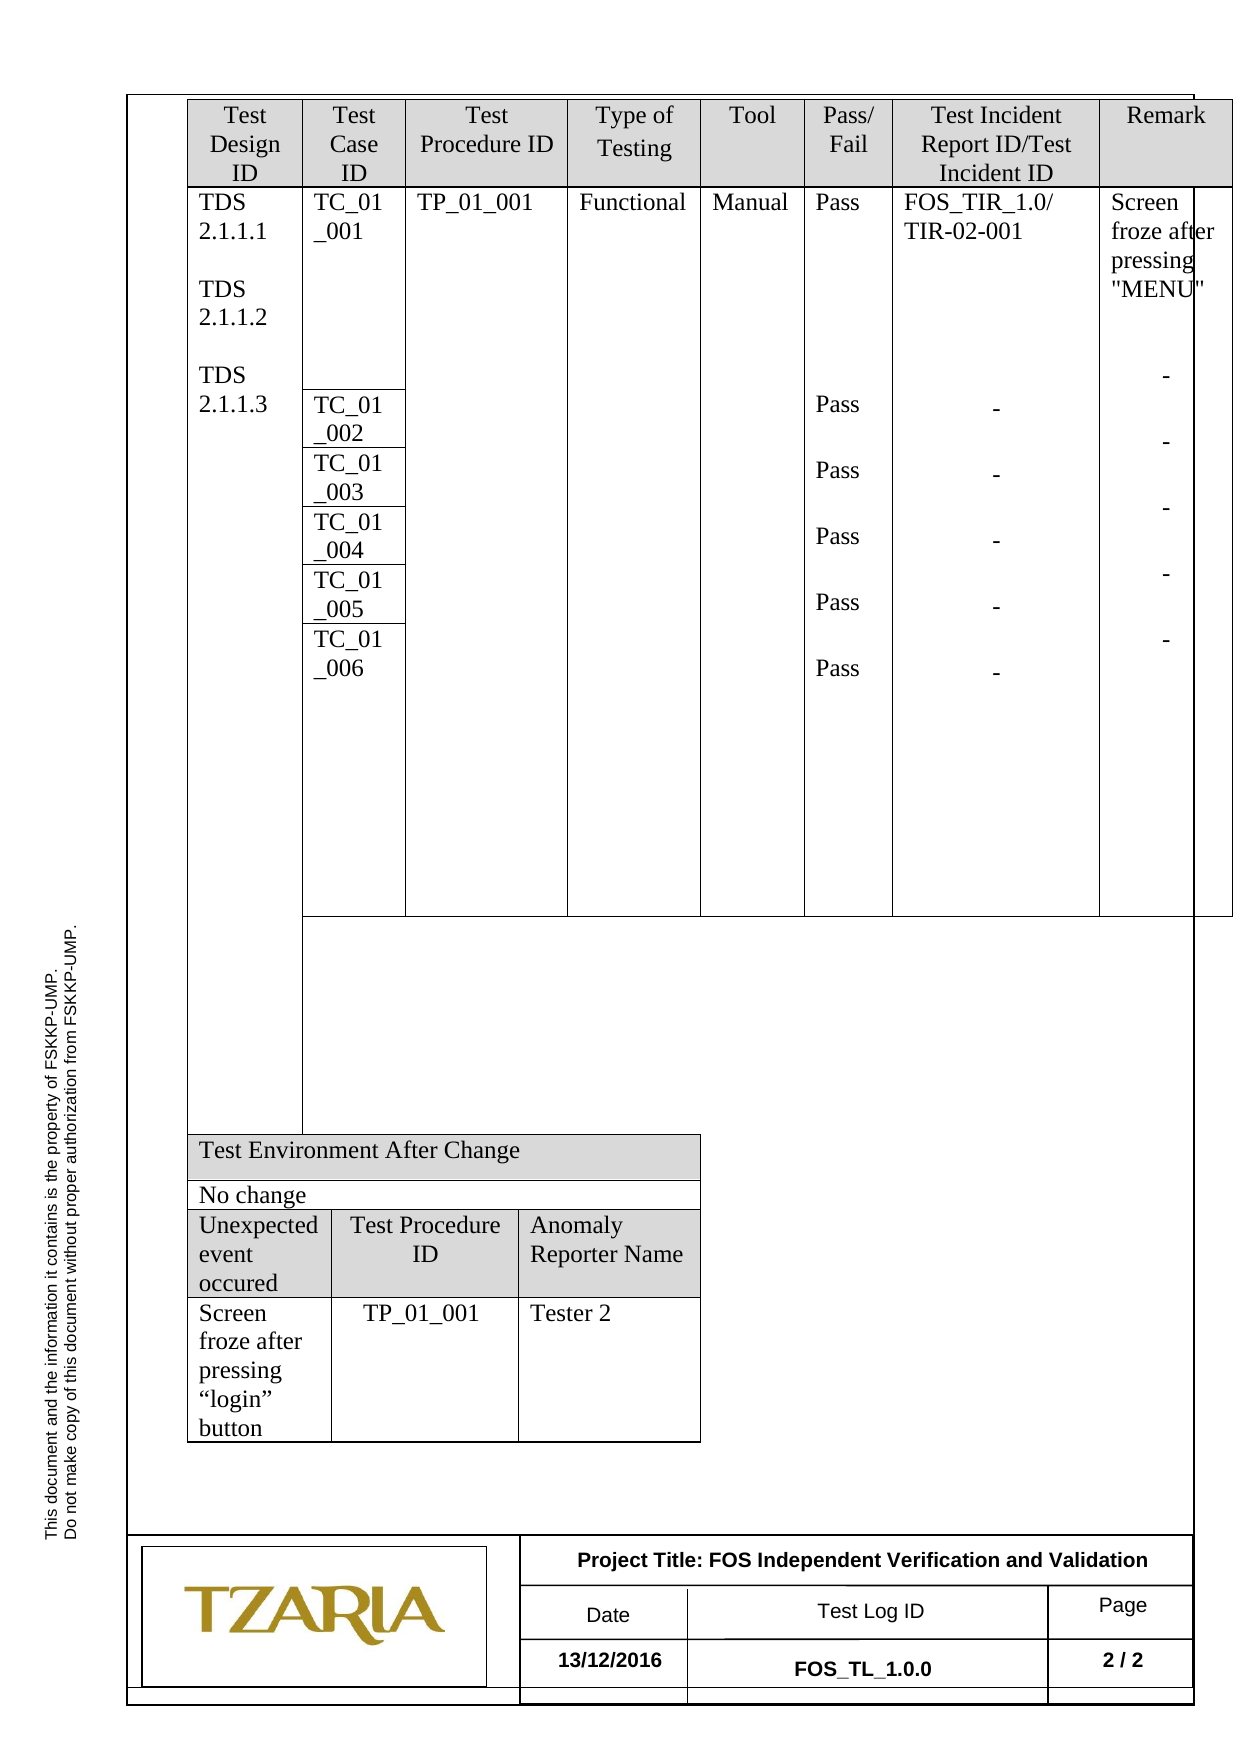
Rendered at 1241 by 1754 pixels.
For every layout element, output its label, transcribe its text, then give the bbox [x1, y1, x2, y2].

table_header Tool [701, 100, 804, 186]
table_header Pass/ Fail [805, 100, 892, 186]
table_cell Test Environment After Change [188, 1135, 700, 1179]
table_cell FOS_TIR_1.0/TIR-02-001 - - - - - [893, 188, 1099, 916]
table_header Type of Testing [568, 100, 700, 186]
table_cell TC_01_003 [303, 448, 405, 506]
table_header Test Design ID [188, 100, 302, 186]
table_cell TC_01_006 [303, 624, 405, 916]
table_cell TC_01_004 [303, 507, 405, 564]
table_cell TDS 2.1.1.1 TDS 2.1.1.2 TDS 2.1.1.3 [188, 188, 302, 1134]
table_header Test Procedure ID [406, 100, 567, 186]
table_cell Screen froze after pressing “login” button [188, 1298, 331, 1441]
table_cell Anomaly Reporter Name [519, 1210, 700, 1297]
table_cell Tester 2 [519, 1298, 700, 1441]
picture [183, 1553, 445, 1678]
table_cell TC_01_005 [303, 565, 405, 623]
table_cell Test Procedure ID [332, 1210, 518, 1297]
table_header Test Case ID [303, 100, 405, 186]
table_header Test Incident Report ID/Test Incident ID [893, 100, 1099, 186]
table_cell TC_01_001 [303, 188, 405, 389]
table_cell TP_01_001 [332, 1298, 518, 1441]
table_header Remark [1100, 100, 1232, 186]
table_cell Functional [568, 188, 700, 916]
table_cell Pass Pass Pass Pass Pass Pass [805, 188, 892, 916]
table_cell Unexpected event occured [188, 1210, 331, 1297]
table_cell TP_01_001 [406, 188, 567, 916]
table_cell Screen froze after pressing "MENU" - - - - - [1100, 188, 1232, 916]
table_cell TC_01_002 [303, 390, 405, 447]
table_cell No change [188, 1181, 700, 1209]
table_cell Manual [701, 188, 804, 916]
